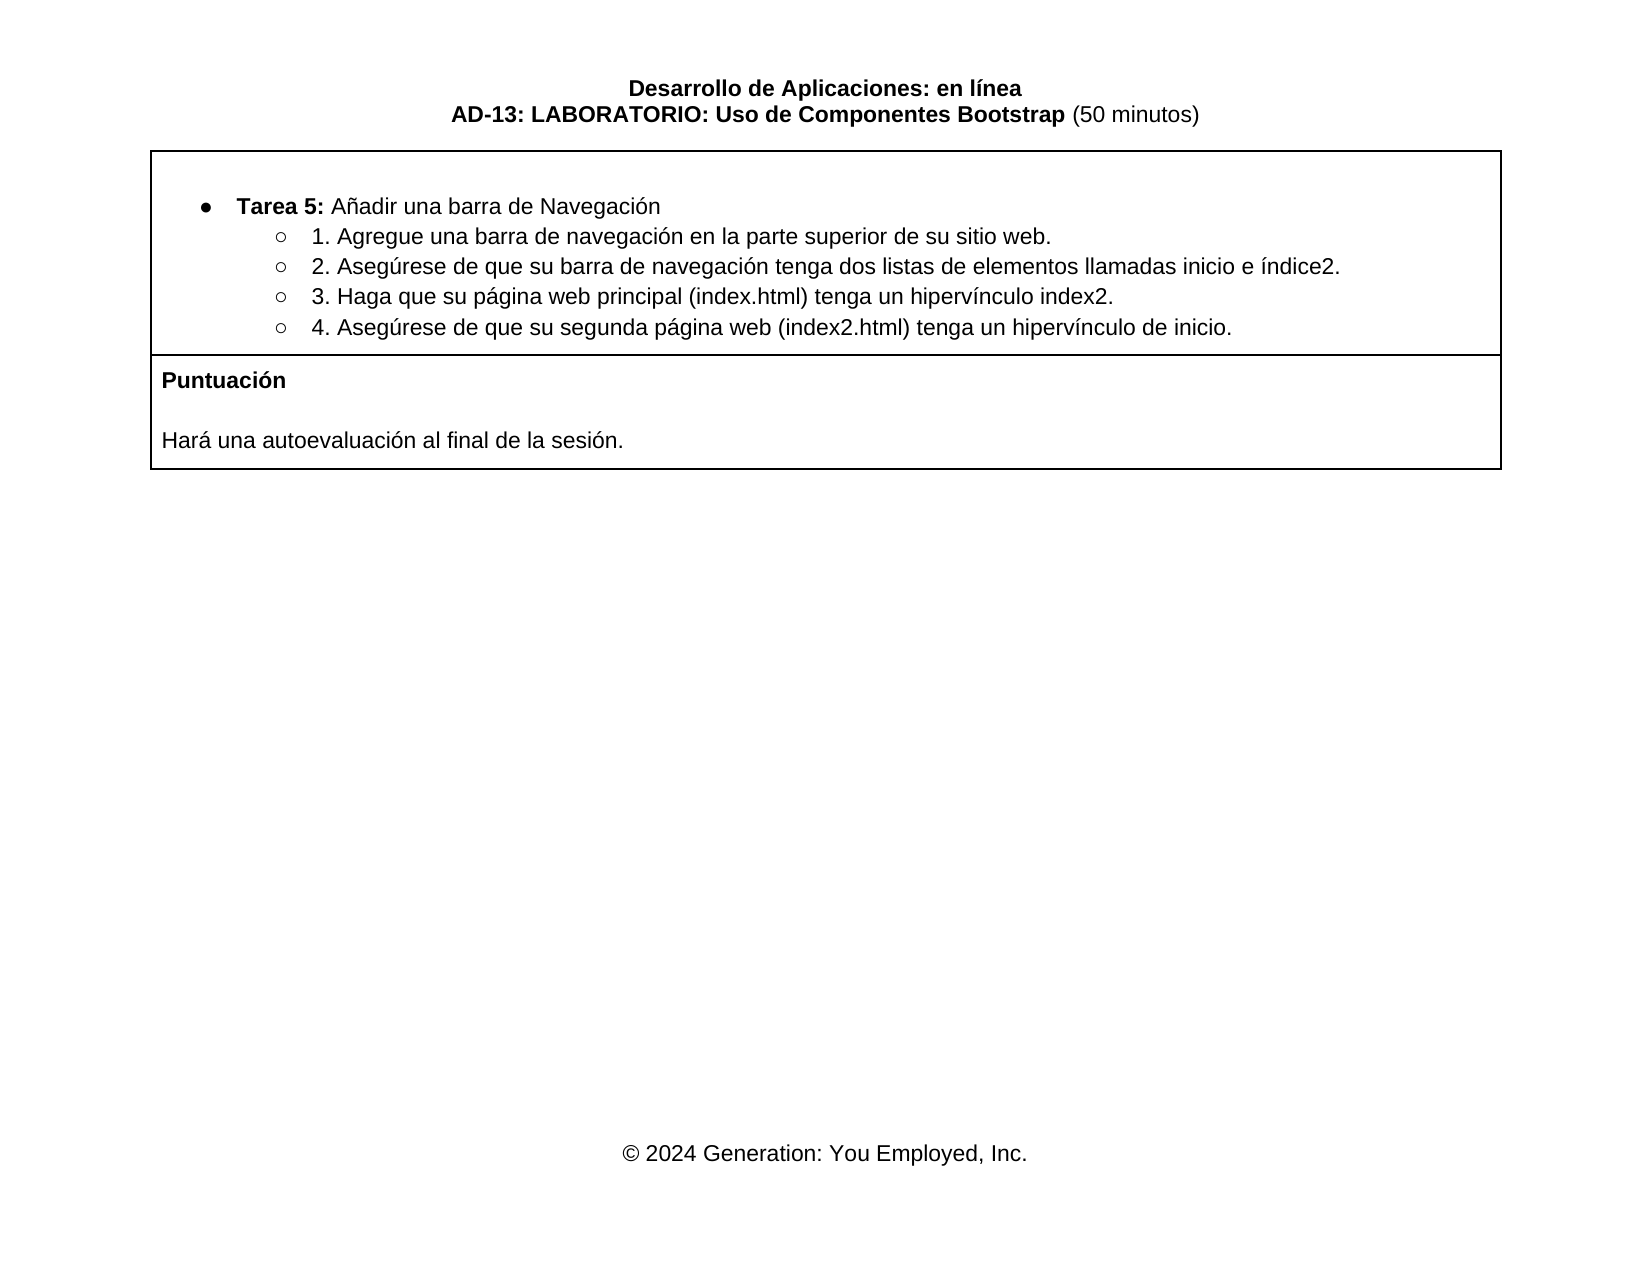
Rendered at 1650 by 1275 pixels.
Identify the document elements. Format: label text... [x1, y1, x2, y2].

table_cell Puntuación Hará una autoevaluación al final de la sesión. [152, 356, 1500, 468]
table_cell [152, 152, 1500, 354]
